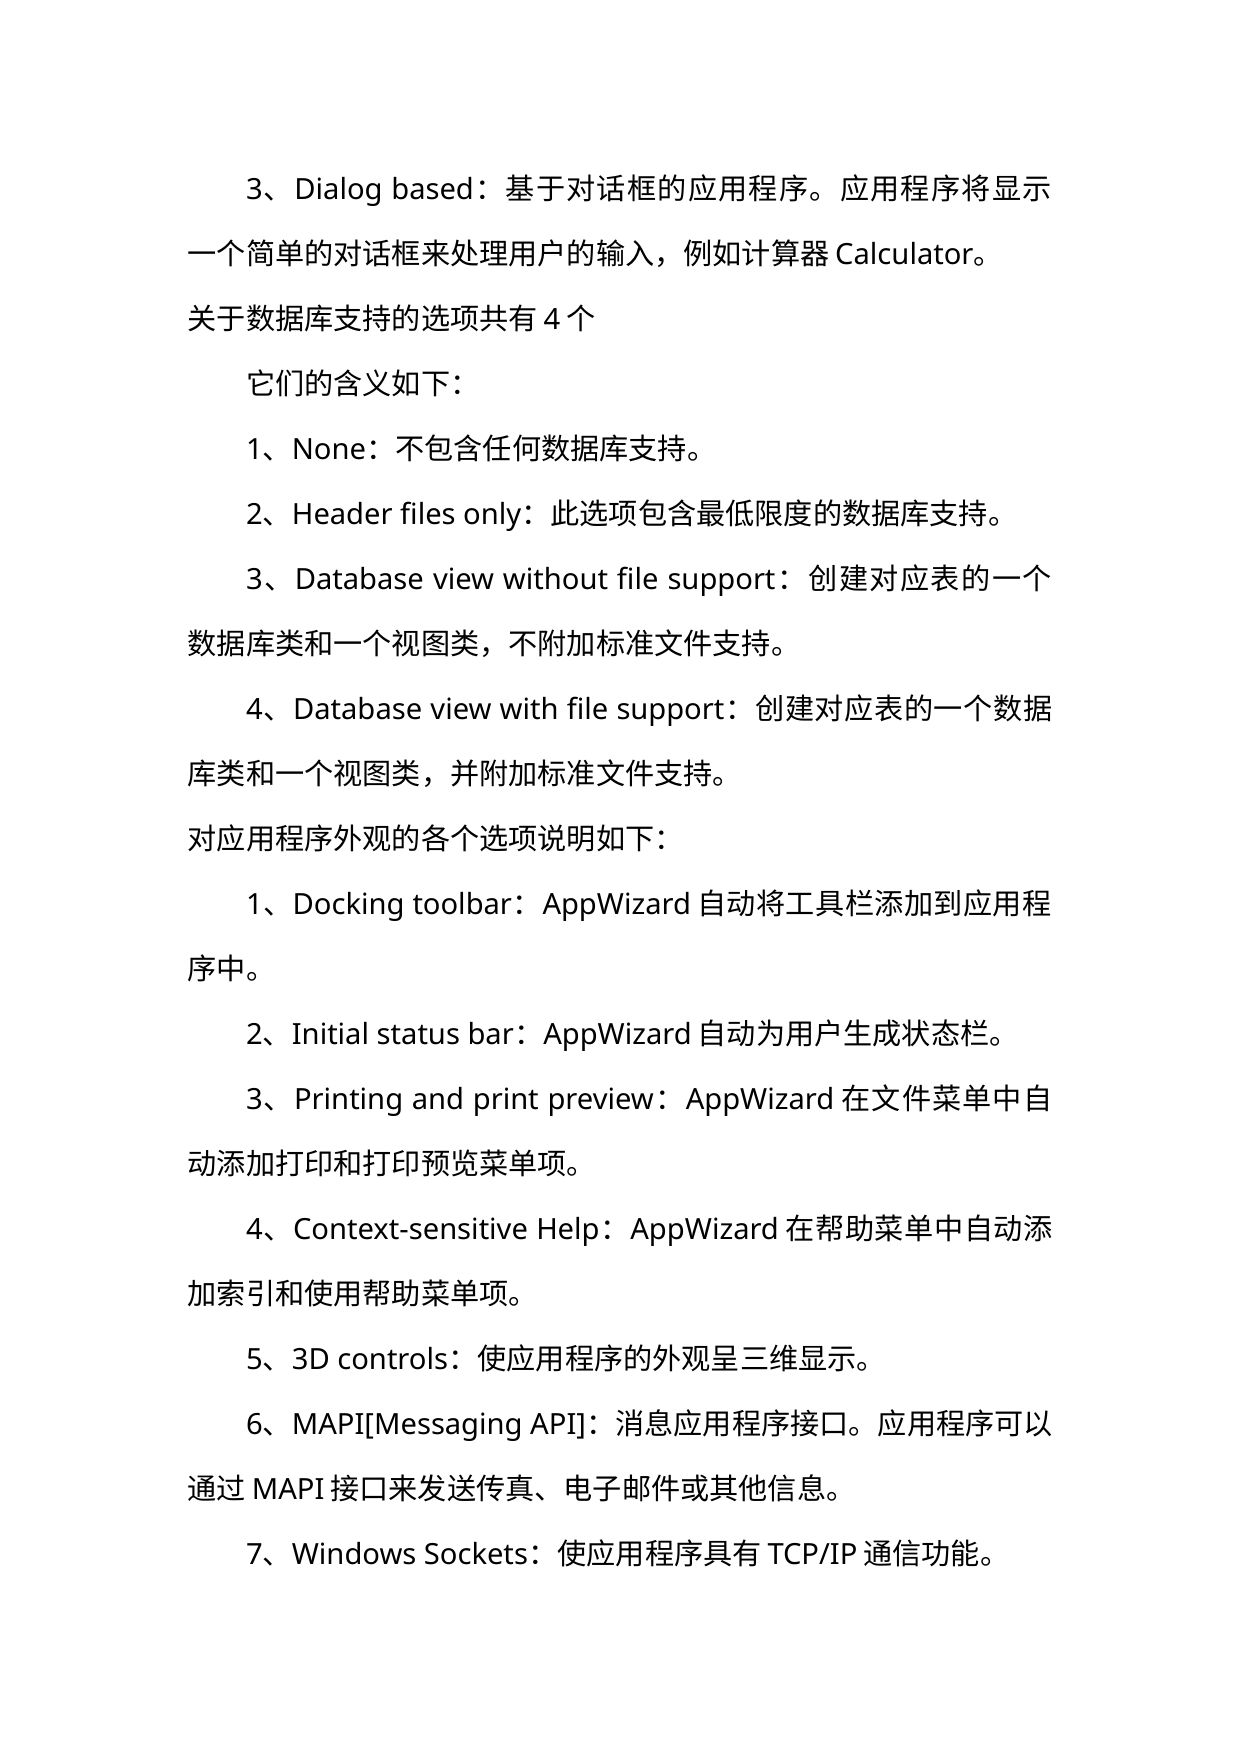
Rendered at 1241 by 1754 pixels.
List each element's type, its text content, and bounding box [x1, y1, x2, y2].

text 5、3D controls：使应用程序的外观呈三维显示。 [187, 1324, 1053, 1389]
text 4、Database view with file support：创建对应表的一个数据库类和一个视图类，并附加标准文件支持。 [187, 674, 1053, 804]
text 7、Windows Sockets：使应用程序具有TCP/IP通信功能。 [187, 1519, 1053, 1584]
text 3、Printing and print preview：AppWizard在文件菜单中自动添加打印和打印预览菜单项。 [187, 1064, 1053, 1194]
text 6、MAPI[Messaging API]：消息应用程序接口。应用程序可以通过MAPI接口来发送传真、电子邮件或其他信息。 [187, 1389, 1053, 1519]
text 它们的含义如下： [187, 349, 1053, 414]
text 3、Dialog based：基于对话框的应用程序。应用程序将显示一个简单的对话框来处理用户的输入，例如计算器Calculator。 [187, 154, 1053, 284]
text 2、Header files only：此选项包含最低限度的数据库支持。 [187, 479, 1053, 544]
text 3、Database view without file support：创建对应表的一个数据库类和一个视图类，不附加标准文件支持。 [187, 544, 1053, 674]
subtitle 对应用程序外观的各个选项说明如下： [187, 804, 1053, 869]
text 4、Context-sensitive Help：AppWizard在帮助菜单中自动添加索引和使用帮助菜单项。 [187, 1194, 1053, 1324]
text 1、None：不包含任何数据库支持。 [187, 414, 1053, 479]
text 2、Initial status bar：AppWizard自动为用户生成状态栏。 [187, 999, 1053, 1064]
text 1、Docking toolbar：AppWizard自动将工具栏添加到应用程序中。 [187, 869, 1053, 999]
subtitle 关于数据库支持的选项共有4个 [187, 284, 1053, 349]
